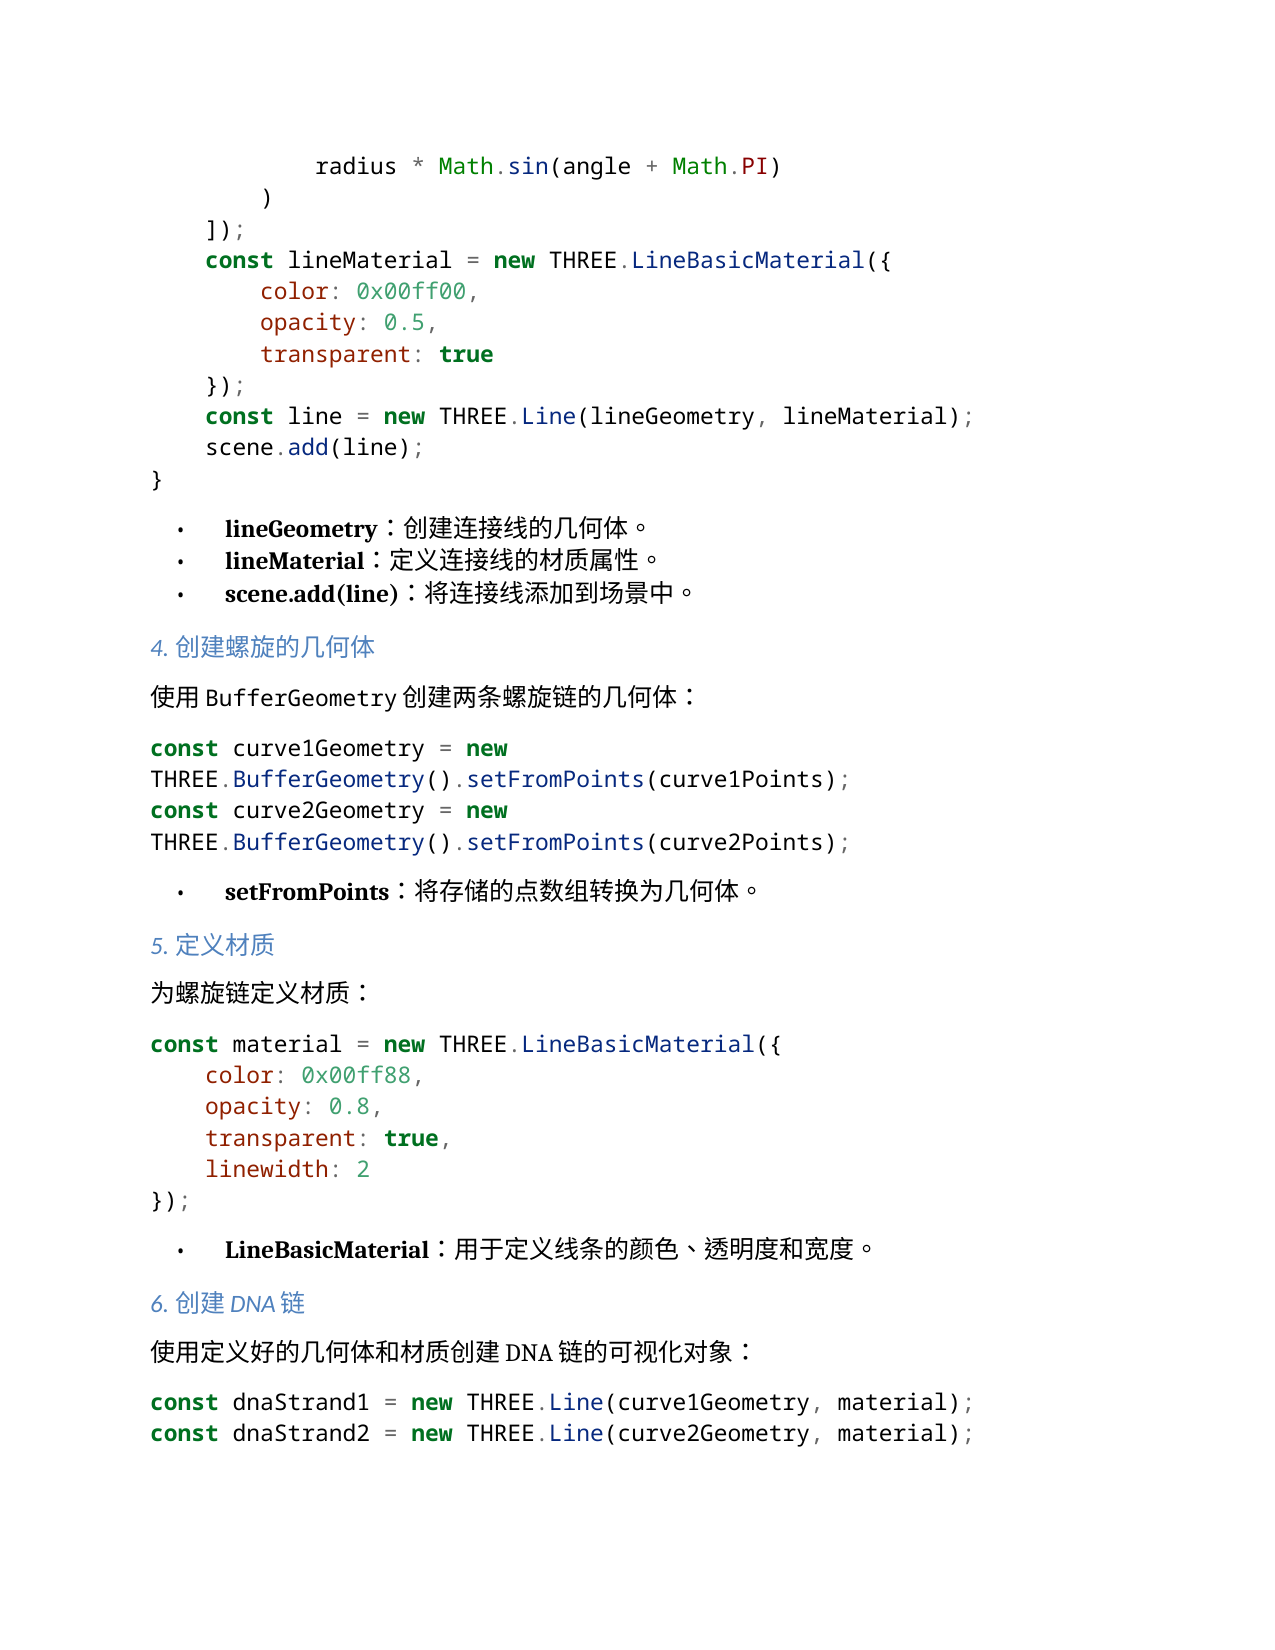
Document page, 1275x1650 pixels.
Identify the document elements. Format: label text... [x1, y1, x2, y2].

text 使用BufferGeometry创建两条螺旋链的几何体： [150, 682, 1125, 713]
list lineGeometry：创建连接线的几何体。 [175, 514, 1125, 543]
list LineBasicMaterial：用于定义线条的颜色、透明度和宽度。 [175, 1236, 1125, 1265]
list lineMaterial：定义连接线的材质属性。 [175, 547, 1125, 576]
text 为螺旋链定义材质： [150, 980, 1125, 1009]
text 使用定义好的几何体和材质创建DNA链的可视化对象： [150, 1338, 1125, 1367]
subtitle 5. 定义材质 [150, 927, 1125, 961]
list scene.add(line)：将连接线添加到场景中。 [175, 579, 1125, 608]
text const curve1Geometry = new THREE.BufferGeometry().setFromPoints(curve1Points); const curve2Geometry = new THREE.BufferGeometry().setFromPoints(curve2Points); [150, 732, 1125, 857]
subtitle 4. 创建螺旋的几何体 [150, 629, 1125, 663]
subtitle 6. 创建DNA链 [150, 1286, 1125, 1320]
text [150, 150, 1125, 494]
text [150, 1386, 1125, 1477]
list setFromPoints：将存储的点数组转换为几何体。 [175, 878, 1125, 907]
text const material = new THREE.LineBasicMaterial({ color: 0x00ff88, opacity: 0.8, transparent: true, linewidth: 2 }); [150, 1028, 1125, 1215]
